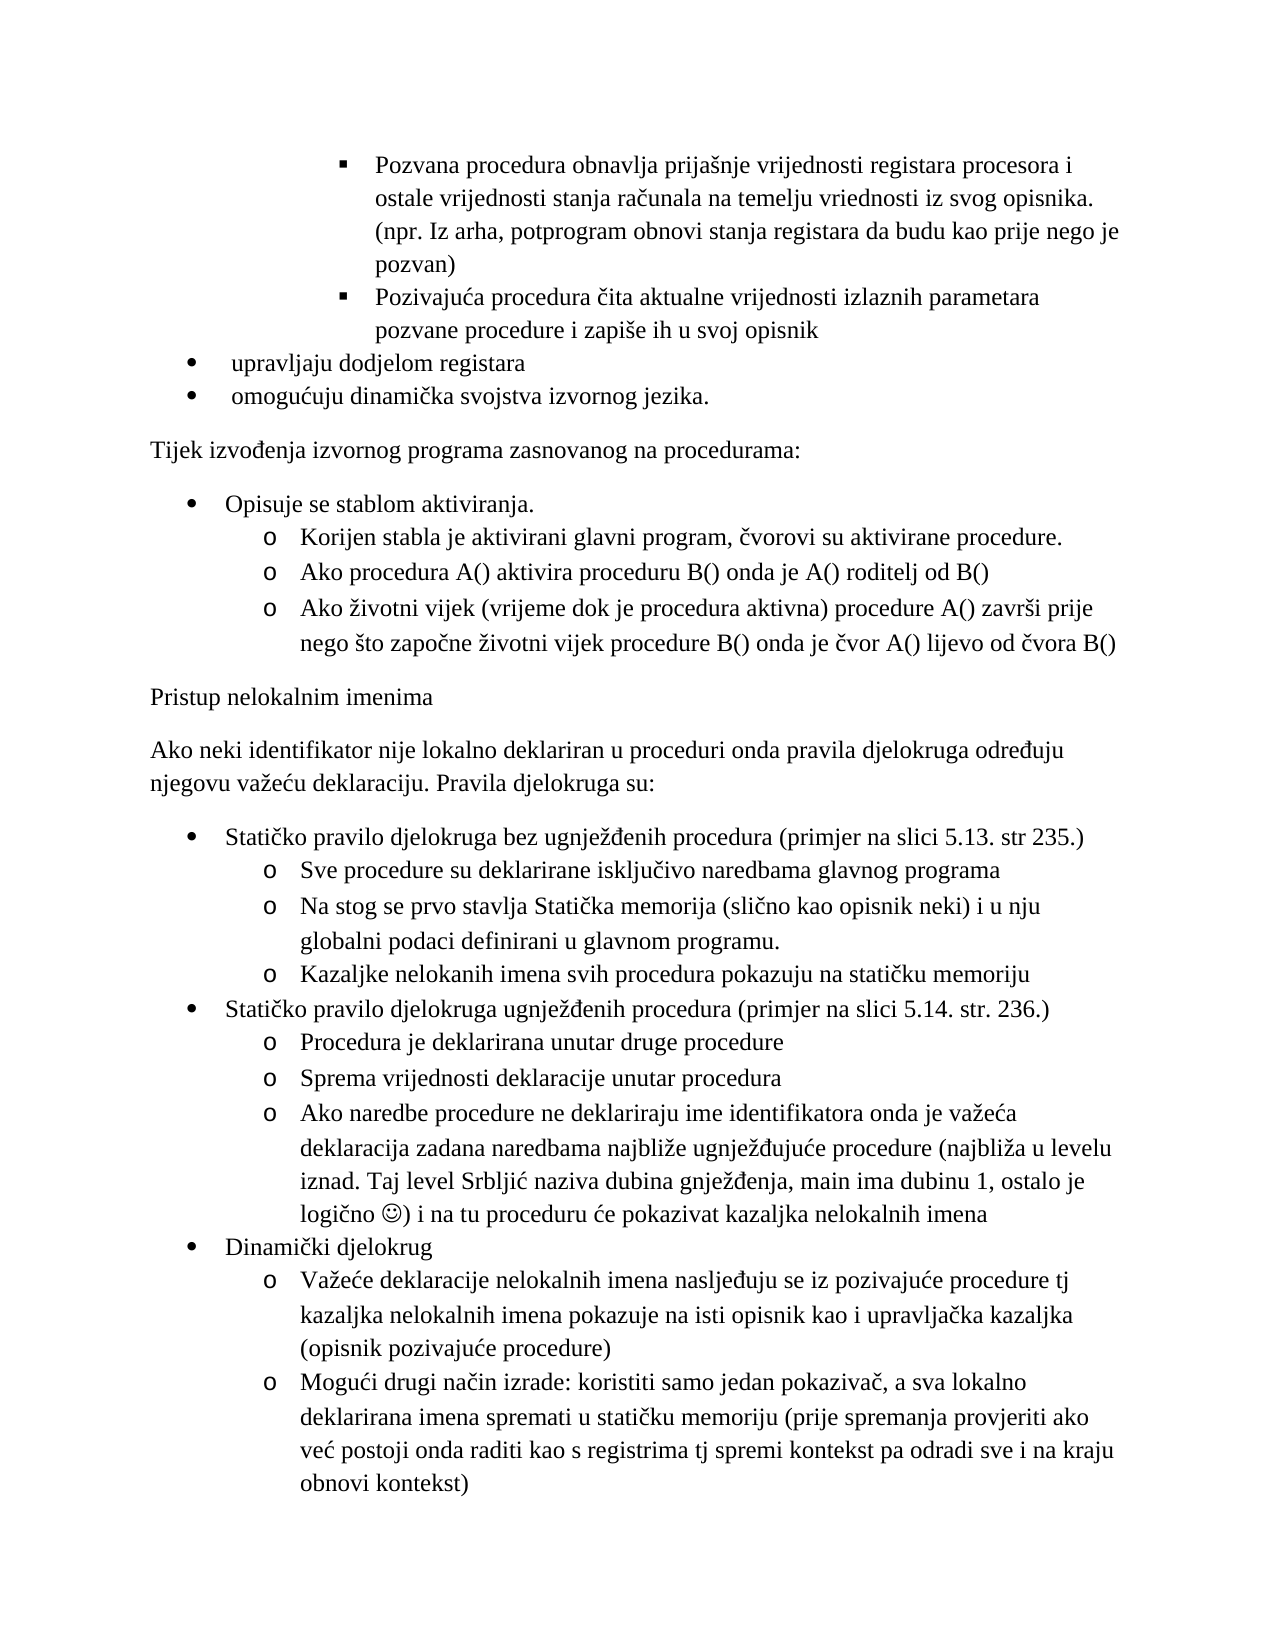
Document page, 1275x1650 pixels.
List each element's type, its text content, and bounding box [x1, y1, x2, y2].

list Statičko pravilo djelokruga bez ugnježđenih procedura (primjer na slici 5.13. str 235.) [187, 822, 1125, 851]
list Mogući drugi način izrade: koristiti samo jedan pokazivač, a sva lokalno deklarirana imena spremati u statičku memoriju (prije spremanja provjeriti ako već postoji onda raditi kao s registrima tj spremi kontekst pa odradi sve i na kraju obnovi kontekst) [262, 1367, 1125, 1496]
list Ako životni vijek (vrijeme dok je procedura aktivna) procedure A() završi prije nego što započne životni vijek procedure B() onda je čvor A() lijevo od čvora B() [262, 593, 1125, 657]
list Ako procedura A() aktivira proceduru B() onda je A() roditelj od B() [262, 557, 1125, 588]
list Važeće deklaracije nelokalnih imena nasljeđuju se iz pozivajuće procedure tj kazaljka nelokalnih imena pokazuje na isti opisnik kao i upravljačka kazaljka (opisnik pozivajuće procedure) [262, 1265, 1125, 1362]
list Kazaljke nelokanih imena svih procedura pokazuju na statičku memoriju [262, 959, 1125, 990]
list omogućuju dinamička svojstva izvornog jezika. [187, 381, 1125, 410]
list Ako naredbe procedure ne deklariraju ime identifikatora onda je važeća deklaracija zadana naredbama najbliže ugnježđujuće procedure (najbliža u levelu iznad. Taj level Srbljić naziva dubina gnježđenja, main ima dubinu 1, ostalo je logično ) i na tu proceduru će pokazivat kazaljka nelokalnih imena [262, 1098, 1125, 1228]
list Opisuje se stablom aktiviranja. [187, 489, 1125, 518]
list Statičko pravilo djelokruga ugnježđenih procedura (primjer na slici 5.14. str. 236.) [187, 994, 1125, 1023]
list Procedura je deklarirana unutar druge procedure [262, 1027, 1125, 1058]
list Sve procedure su deklarirane isključivo naredbama glavnog programa [262, 855, 1125, 886]
list Pozivajuća procedura čita aktualne vrijednosti izlaznih parametara pozvane procedure i zapiše ih u svoj opisnik [337, 282, 1125, 344]
text Tijek izvođenja izvornog programa zasnovanog na procedurama: [150, 435, 1125, 464]
list Dinamički djelokrug [187, 1232, 1125, 1261]
text Ako neki identifikator nije lokalno deklariran u proceduri onda pravila djelokruga određuju njegovu važeću deklaraciju. Pravila djelokruga su: [150, 736, 1125, 797]
list Pozvana procedura obnavlja prijašnje vrijednosti registara procesora i ostale vrijednosti stanja računala na temelju vriednosti iz svog opisnika. (npr. Iz arha, potprogram obnovi stanja registara da budu kao prije nego je pozvan) [337, 150, 1125, 278]
text Pristup nelokalnim imenima [150, 682, 1125, 710]
list Sprema vrijednosti deklaracije unutar procedura [262, 1063, 1125, 1094]
list upravljaju dodjelom registara [187, 348, 1125, 377]
list Na stog se prvo stavlja Statička memorija (slično kao opisnik neki) i u nju globalni podaci definirani u glavnom programu. [262, 891, 1125, 955]
list Korijen stabla je aktivirani glavni program, čvorovi su aktivirane procedure. [262, 522, 1125, 553]
